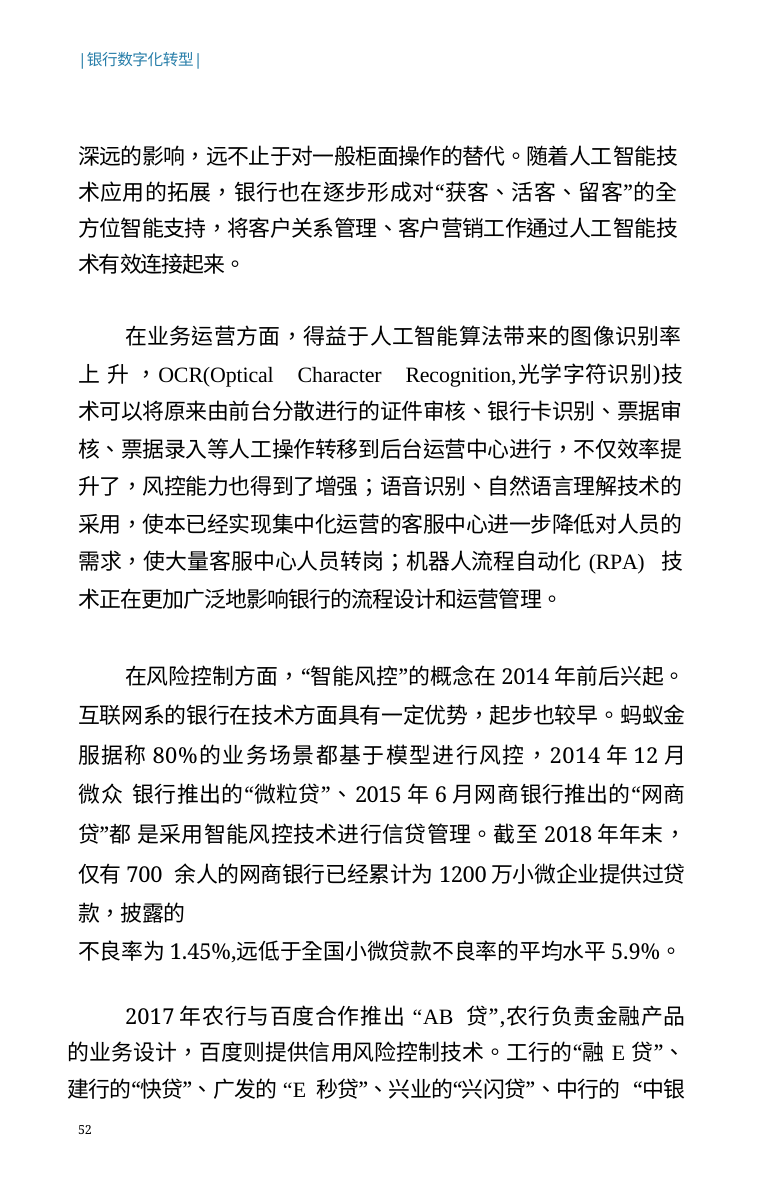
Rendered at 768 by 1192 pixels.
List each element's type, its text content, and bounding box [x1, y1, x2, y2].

text 在风险控制方面，“智能风控”的概念在2014年前后兴起。 互联网系的银行在技术方面具有一定优势，起步也较早。蚂蚁金 服据称80%的业务场景都基于模型进行风控，2014年12月微众 银行推出的“微粒贷”、2015年6月网商银行推出的“网商贷”都 是采用智能风控技术进行信贷管理。截至2018年年末，仅有700 余人的网商银行已经累计为1200万小微企业提供过贷款，披露的 [78, 661, 686, 928]
text 在业务运营方面，得益于人工智能算法带来的图像识别率 上 升 ，OCR(Optical Character Recognition,光学字符识别)技 术可以将原来由前台分散进行的证件审核、银行卡识别、票据审 核、票据录入等人工操作转移到后台运营中心进行，不仅效率提 升了，风控能力也得到了增强；语音识别、自然语言理解技术的 采用，使本已经实现集中化运营的客服中心进一步降低对人员的 需求，使大量客服中心人员转岗；机器人流程自动化 (RPA) 技 术正在更加广泛地影响银行的流程设计和运营管理。 [78, 321, 683, 613]
text 深远的影响，远不止于对一般柜面操作的替代。随着人工智能技 术应用的拓展，银行也在逐步形成对“获客、活客、留客”的全 方位智能支持，将客户关系管理、客户营销工作通过人工智能技 术有效连接起来。 [78, 141, 678, 279]
text 不良率为1.45%,远低于全国小微贷款不良率的平均水平5.9%。 [78, 938, 686, 964]
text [67, 1001, 686, 1103]
